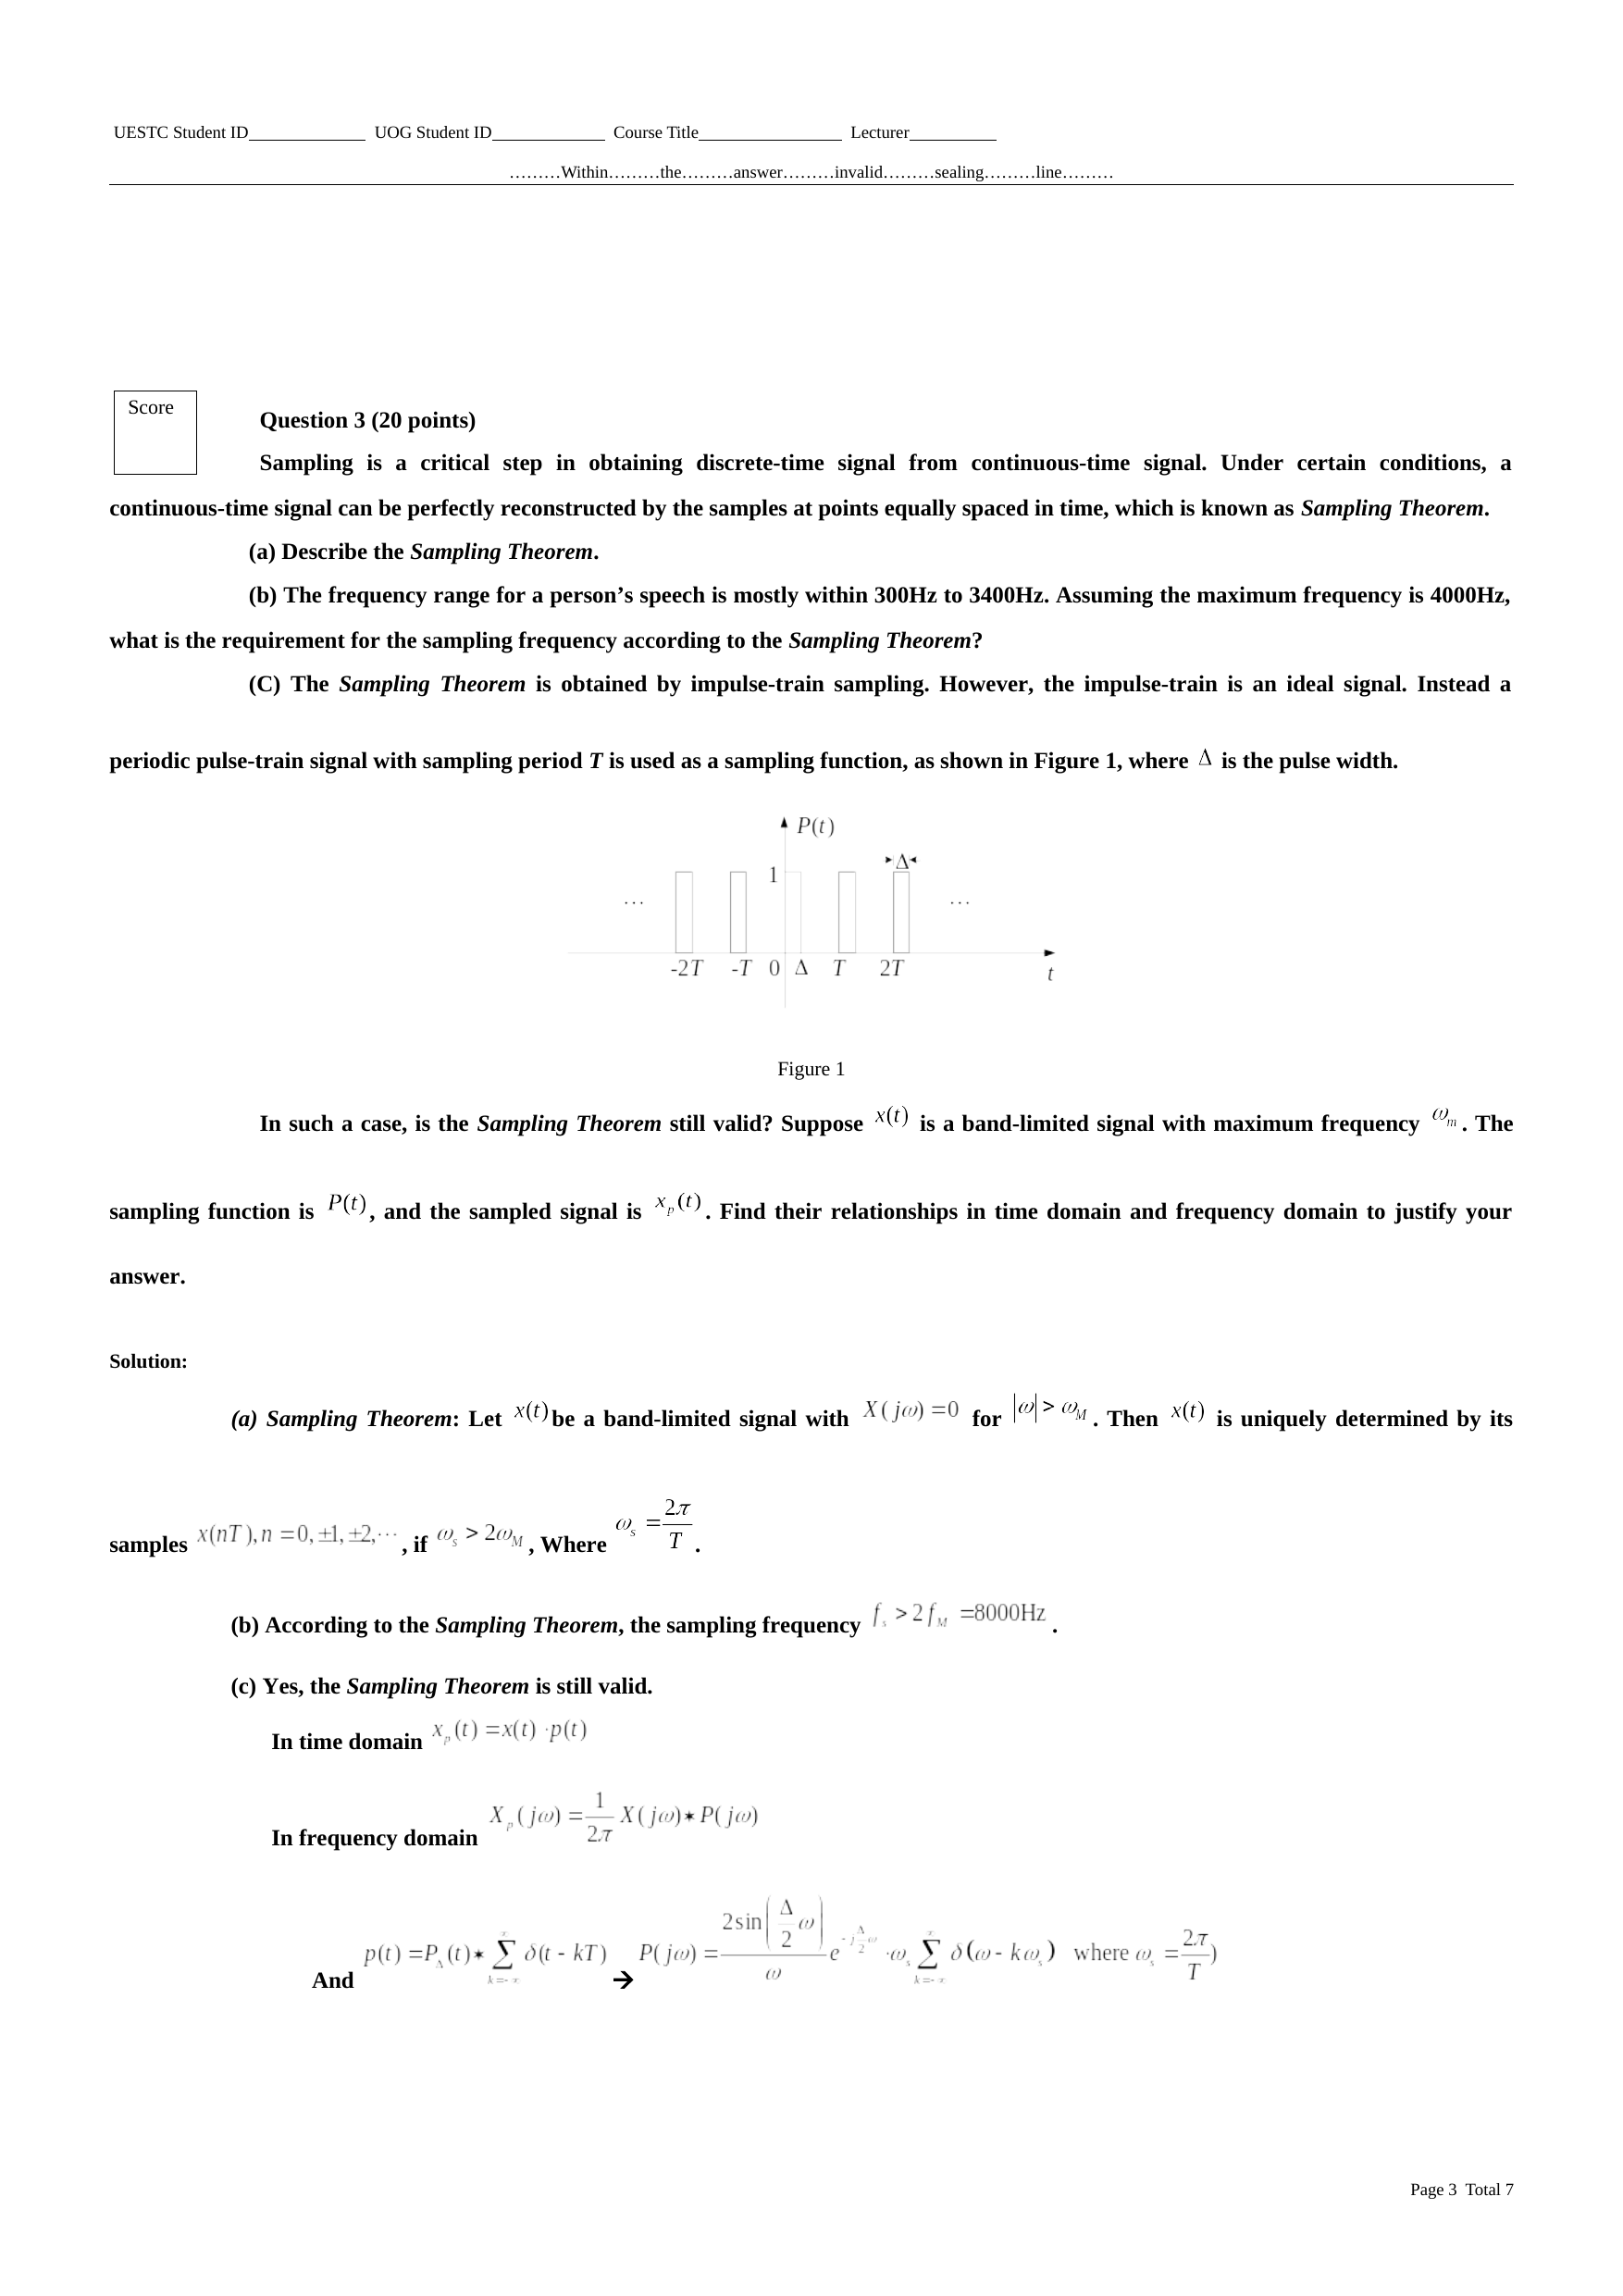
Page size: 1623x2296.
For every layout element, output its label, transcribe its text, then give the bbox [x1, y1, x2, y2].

text And [109, 1891, 1514, 2011]
text In time domain [109, 1714, 1514, 1774]
text Question 3 (20 points) [109, 404, 1514, 434]
text In such a case, is the Sampling Theorem still valid? Suppose is a band-limited signal with maximum frequency . The sampling function is , and the sampled signal is . Find their relationships in time domain and frequency domain to justify your answer. [109, 1096, 1514, 1291]
text (c) Yes, the Sampling Theorem is still valid. [109, 1670, 1514, 1700]
text (b) The frequency range for a person’s speech is mostly within 300Hz to 3400Hz. Assuming the maximum frequency is 4000Hz, what is the requirement for the sampling frequency according to the Sampling Theorem? [109, 579, 1514, 654]
text (a) Sampling Theorem: Let be a band-limited signal with for . Then is uniquely determined by its samples , if , Where . [109, 1388, 1514, 1583]
text Figure 1 [109, 1054, 1514, 1084]
text In frequency domain [109, 1787, 1514, 1877]
text Solution: [109, 1346, 1514, 1376]
text (b) According to the Sampling Theorem, the sampling frequency . [109, 1596, 1514, 1657]
text (C) The Sampling Theorem is obtained by impulse-train sampling. However, the impulse-train is an ideal signal. Instead a periodic pulse-train signal with sampling period T is used as a sampling function, as shown in Figure 1, where is the pulse width. [109, 668, 1514, 788]
text (a) Describe the Sampling Theorem. [109, 536, 1514, 566]
text Sampling is a critical step in obtaining discrete-time signal from continuous-time signal. Under certain conditions, a continuous-time signal can be perfectly reconstructed by the samples at points equally spaced in time, which is known as Sampling Theorem. [109, 448, 1514, 523]
